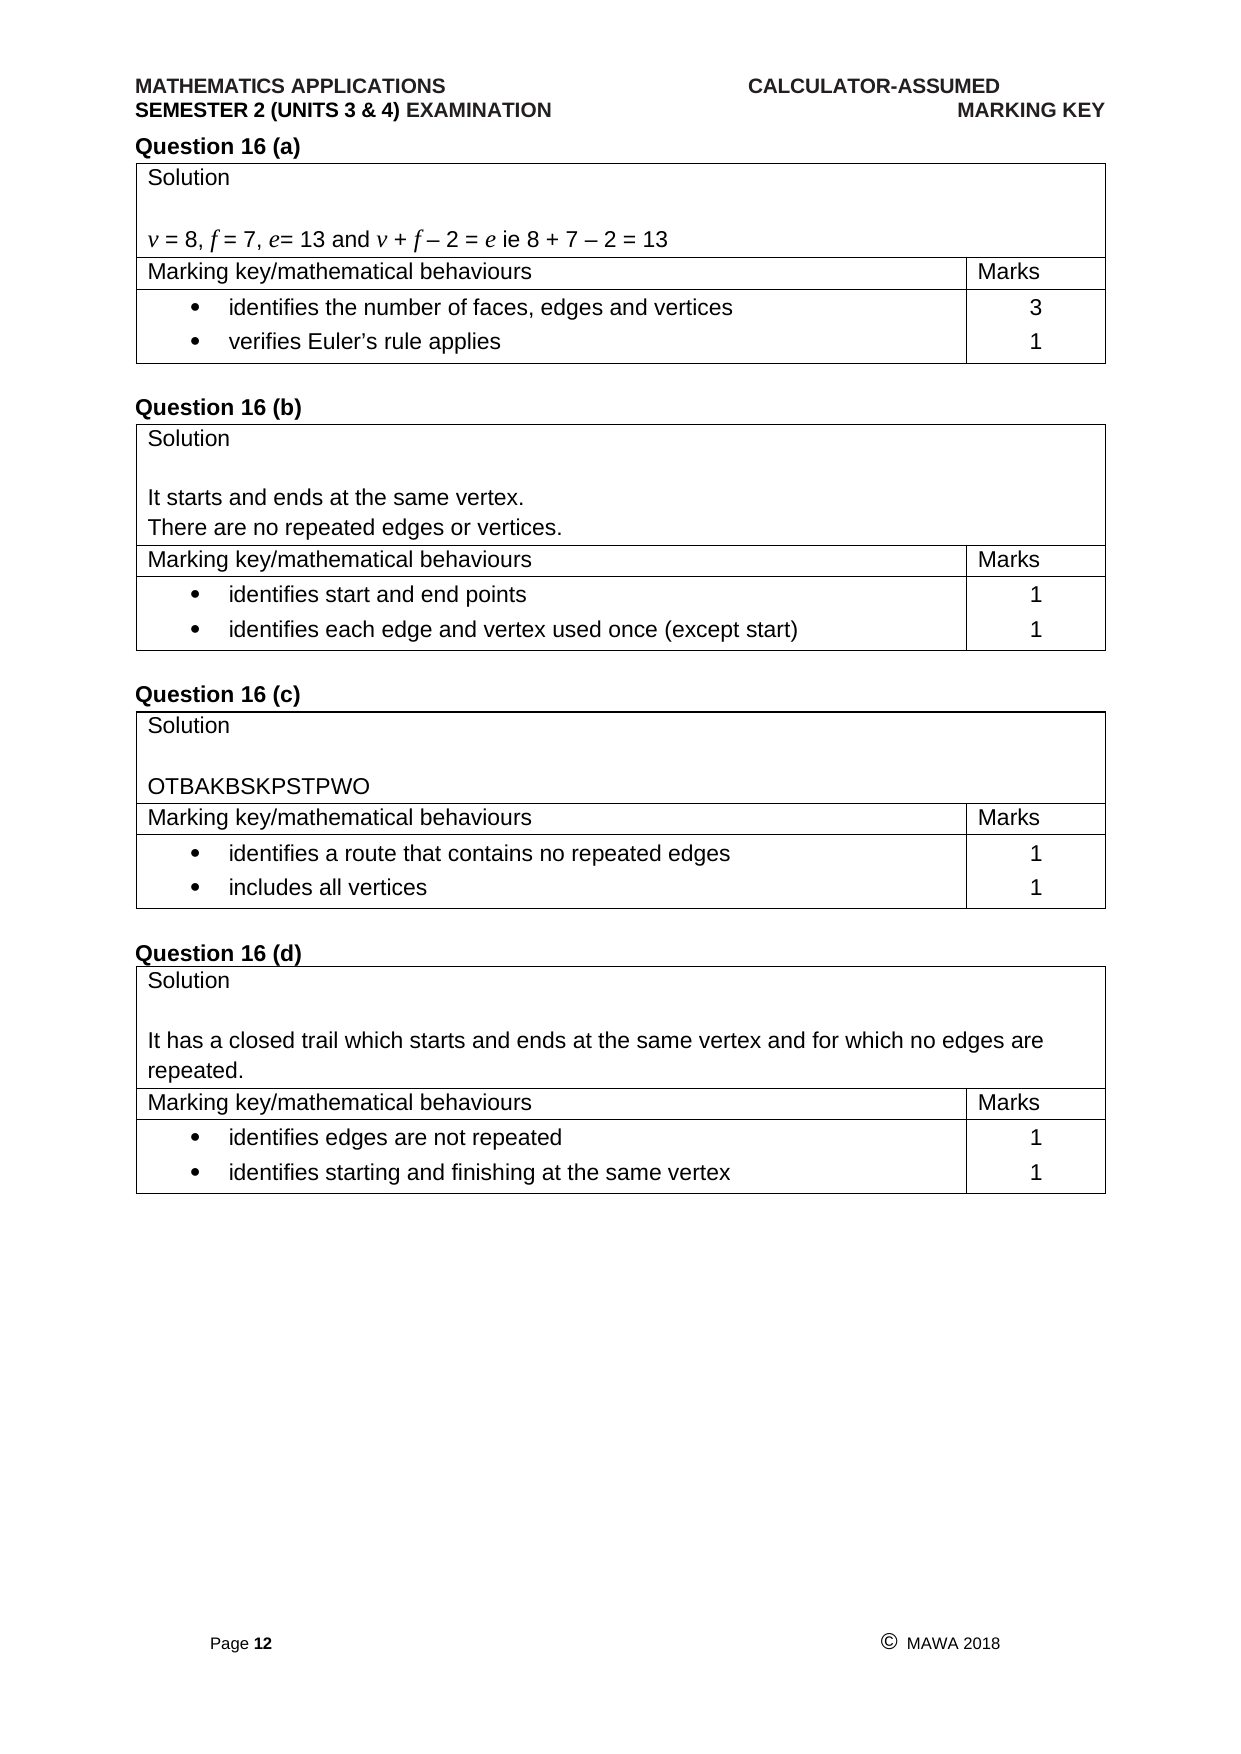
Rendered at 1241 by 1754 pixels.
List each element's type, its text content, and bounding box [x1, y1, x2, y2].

table_header Solution OTBAKBSKPSTPWO [137, 713, 1105, 803]
table_cell Marks [967, 1089, 1105, 1119]
table_cell Marking key/mathematical behaviours [137, 546, 966, 576]
table_cell Marks [967, 546, 1105, 576]
table_cell Marking key/mathematical behaviours [137, 258, 966, 288]
table_cell 1 1 [967, 577, 1105, 650]
text Question 16 (d) [135, 939, 1105, 966]
text Question 16 (c) [135, 681, 1105, 707]
table_cell Marking key/mathematical behaviours [137, 804, 966, 834]
table_header Solution It starts and ends at the same vertex. There are no repeated edges or vertices. [137, 425, 1105, 545]
table_cell 1 1 [967, 1120, 1105, 1193]
text Question 16 (b) [135, 394, 1105, 420]
table_cell identifies a route that contains no repeated edges includes all vertices [137, 835, 966, 908]
table_header Solution It has a closed trail which starts and ends at the same vertex and for which no edges are repeated. [137, 967, 1105, 1088]
table_cell 3 1 [967, 290, 1105, 362]
table_cell Marks [967, 258, 1105, 288]
table_cell identifies edges are not repeated identifies starting and finishing at the same vertex [137, 1120, 966, 1193]
table_header Solution v = 8, f = 7, e= 13 and v + f – 2 = e ie 8 + 7 – 2 = 13 [137, 164, 1105, 257]
text Question 16 (a) [135, 133, 1105, 159]
table_cell identifies start and end points identifies each edge and vertex used once (except start) [137, 577, 966, 650]
table_cell Marking key/mathematical behaviours [137, 1089, 966, 1119]
table_cell 1 1 [967, 835, 1105, 908]
table_cell identifies the number of faces, edges and vertices verifies Euler’s rule applies [137, 290, 966, 362]
table_cell Marks [967, 804, 1105, 834]
